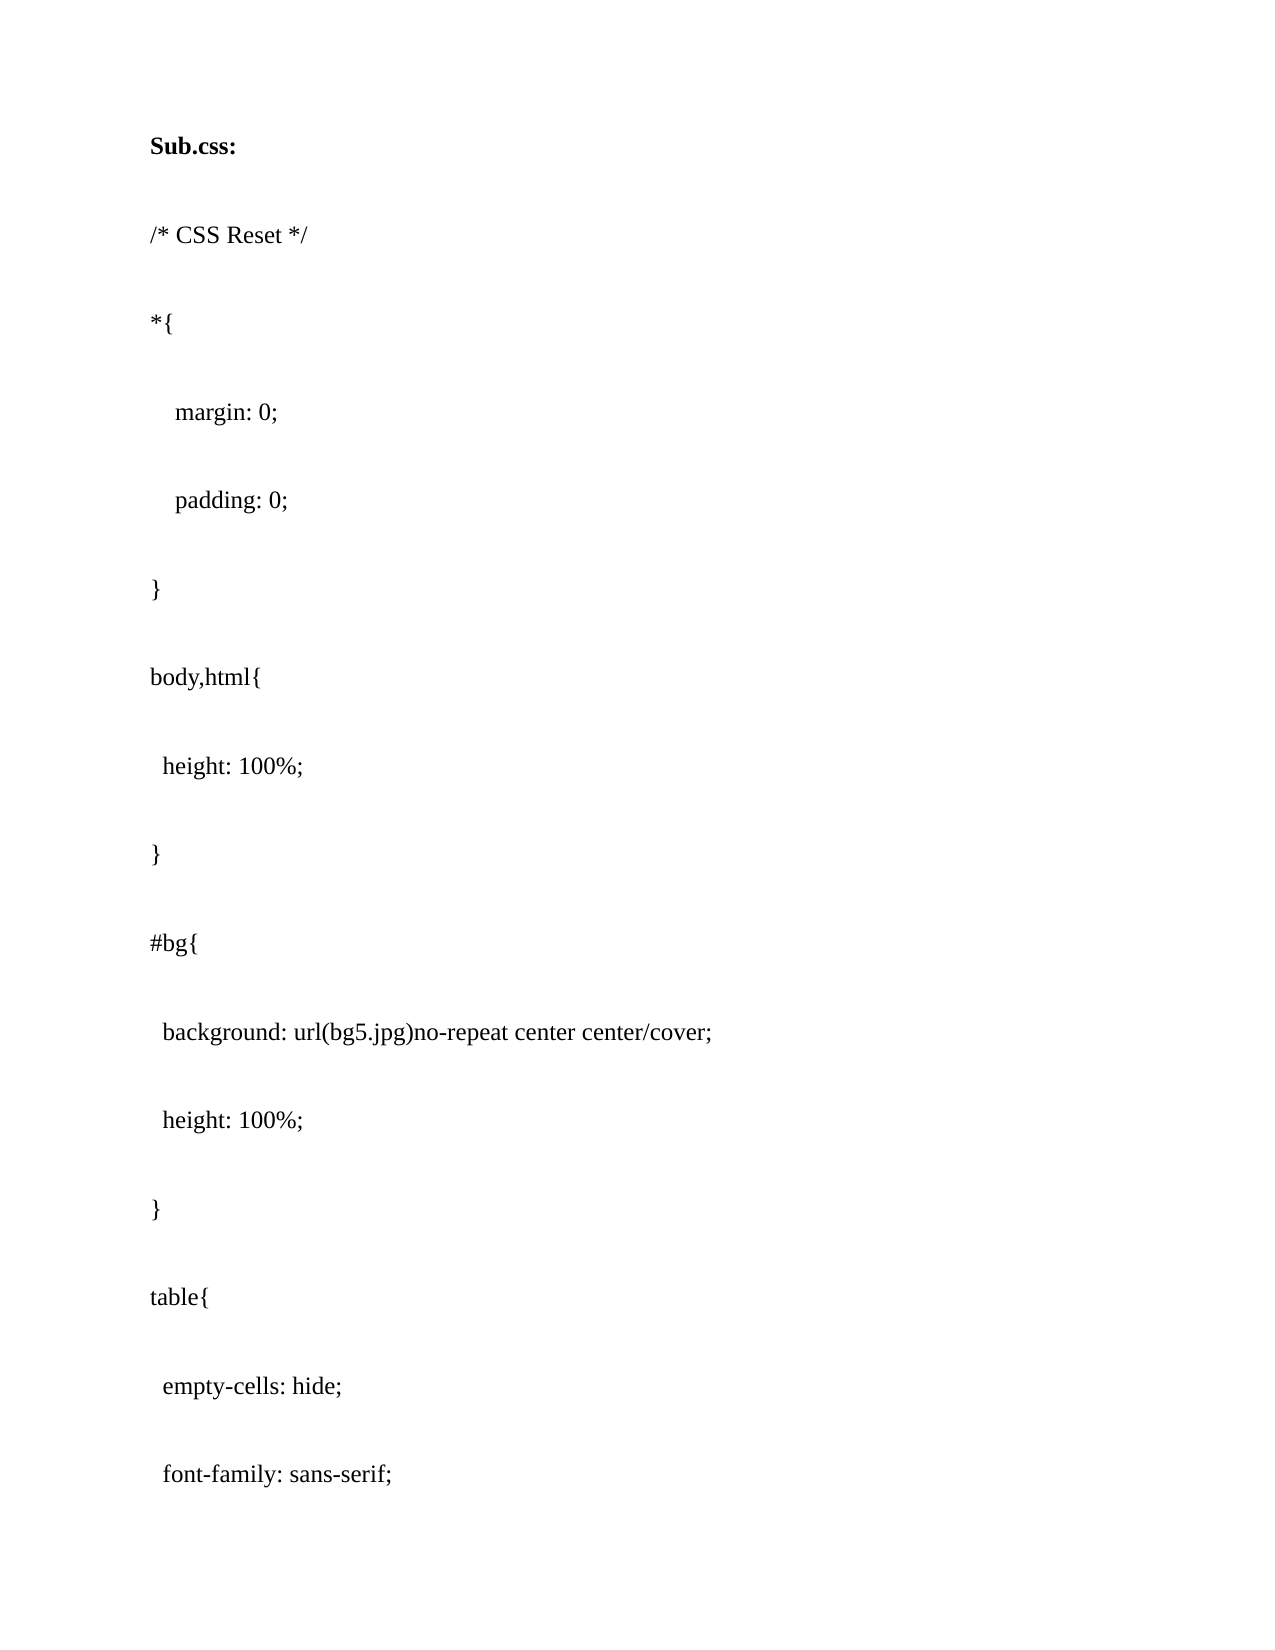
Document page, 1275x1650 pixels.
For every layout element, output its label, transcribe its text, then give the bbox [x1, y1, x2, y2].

text padding: 0; [150, 485, 1125, 514]
text table{ [150, 1282, 1125, 1311]
text height: 100%; [150, 1105, 1125, 1134]
text font-family: sans-serif; [150, 1459, 1125, 1488]
text empty-cells: hide; [150, 1371, 1125, 1399]
text background: url(bg5.jpg)no-repeat center center/cover; [150, 1017, 1125, 1045]
text body,html{ [150, 662, 1125, 691]
text #bg{ [150, 928, 1125, 957]
text } [150, 574, 1125, 603]
text Sub.css: [150, 131, 1125, 160]
text height: 100%; [150, 751, 1125, 780]
text margin: 0; [150, 397, 1125, 426]
text *{ [150, 308, 1125, 337]
text } [150, 839, 1125, 868]
text /* CSS Reset */ [150, 220, 1125, 248]
text } [150, 1194, 1125, 1222]
